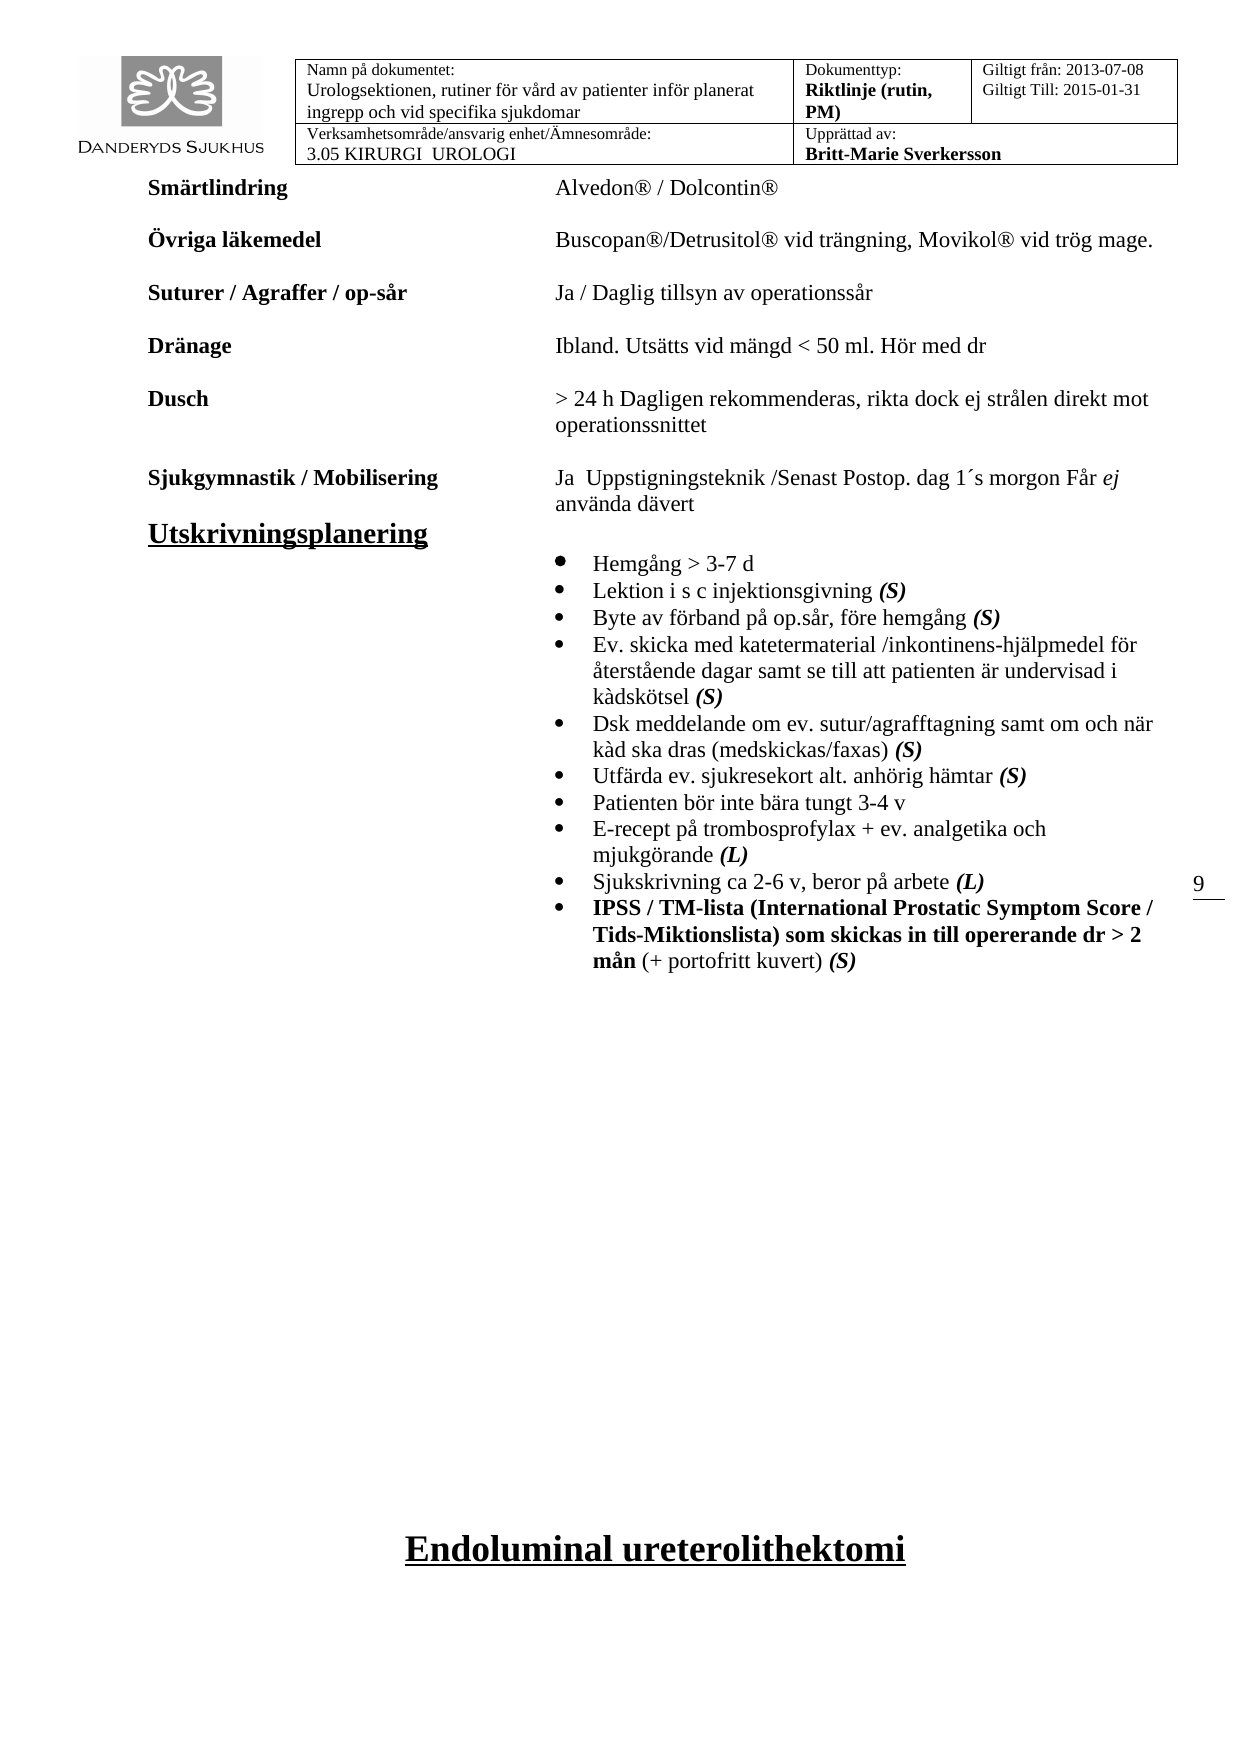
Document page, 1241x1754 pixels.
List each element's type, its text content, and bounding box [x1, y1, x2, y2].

text Suturer / Agraffer / op-sår Ja / Daglig tillsyn av operationssår [148, 279, 1162, 306]
list Patienten bör inte bära tungt 3-4 v [555, 789, 1162, 815]
text Dränage Ibland. Utsätts vid mängd < 50 ml. Hör med dr [148, 332, 1162, 358]
text Utskrivningsplanering [148, 516, 1162, 550]
list Utfärda ev. sjukresekort alt. anhörig hämtar (S) [555, 762, 1162, 789]
list E-recept på trombosprofylax + ev. analgetika och mjukgörande (L) [555, 815, 1162, 868]
list Dsk meddelande om ev. sutur/agrafftagning samt om och när kàd ska dras (medskickas/faxas) (S) [555, 710, 1162, 762]
list Hemgång > 3-7 d [555, 550, 1162, 578]
picture [78, 56, 264, 153]
text Smärtlindring Alvedon® / Dolcontin® [148, 174, 1162, 200]
text Sjukgymnastik / Mobilisering Ja Uppstigningsteknik /Senast Postop. dag 1´s morgon Får ej använda dävert [148, 464, 1162, 516]
list Sjukskrivning ca 2-6 v, beror på arbete (L) [555, 868, 1162, 894]
list Ev. skicka med katetermaterial /inkontinens-hjälpmedel för återstående dagar samt se till att patienten är undervisad i kàdskötsel (S) [555, 631, 1162, 710]
text Dusch > 24 h Dagligen rekommenderas, rikta dock ej strålen direkt mot operationssnittet [148, 384, 1162, 437]
list Byte av förband på op.sår, före hemgång (S) [555, 604, 1162, 631]
list Lektion i s c injektionsgivning (S) [555, 578, 1162, 604]
list IPSS / TM-lista (International Prostatic Symptom Score / Tids-Miktionslista) som skickas in till opererande dr > 2 mån (+ portofritt kuvert) (S) [555, 894, 1162, 973]
text Endoluminal ureterolithektomi [148, 1527, 1162, 1570]
text Övriga läkemedel Buscopan®/Detrusitol® vid trängning, Movikol® vid trög mage. [148, 226, 1162, 253]
